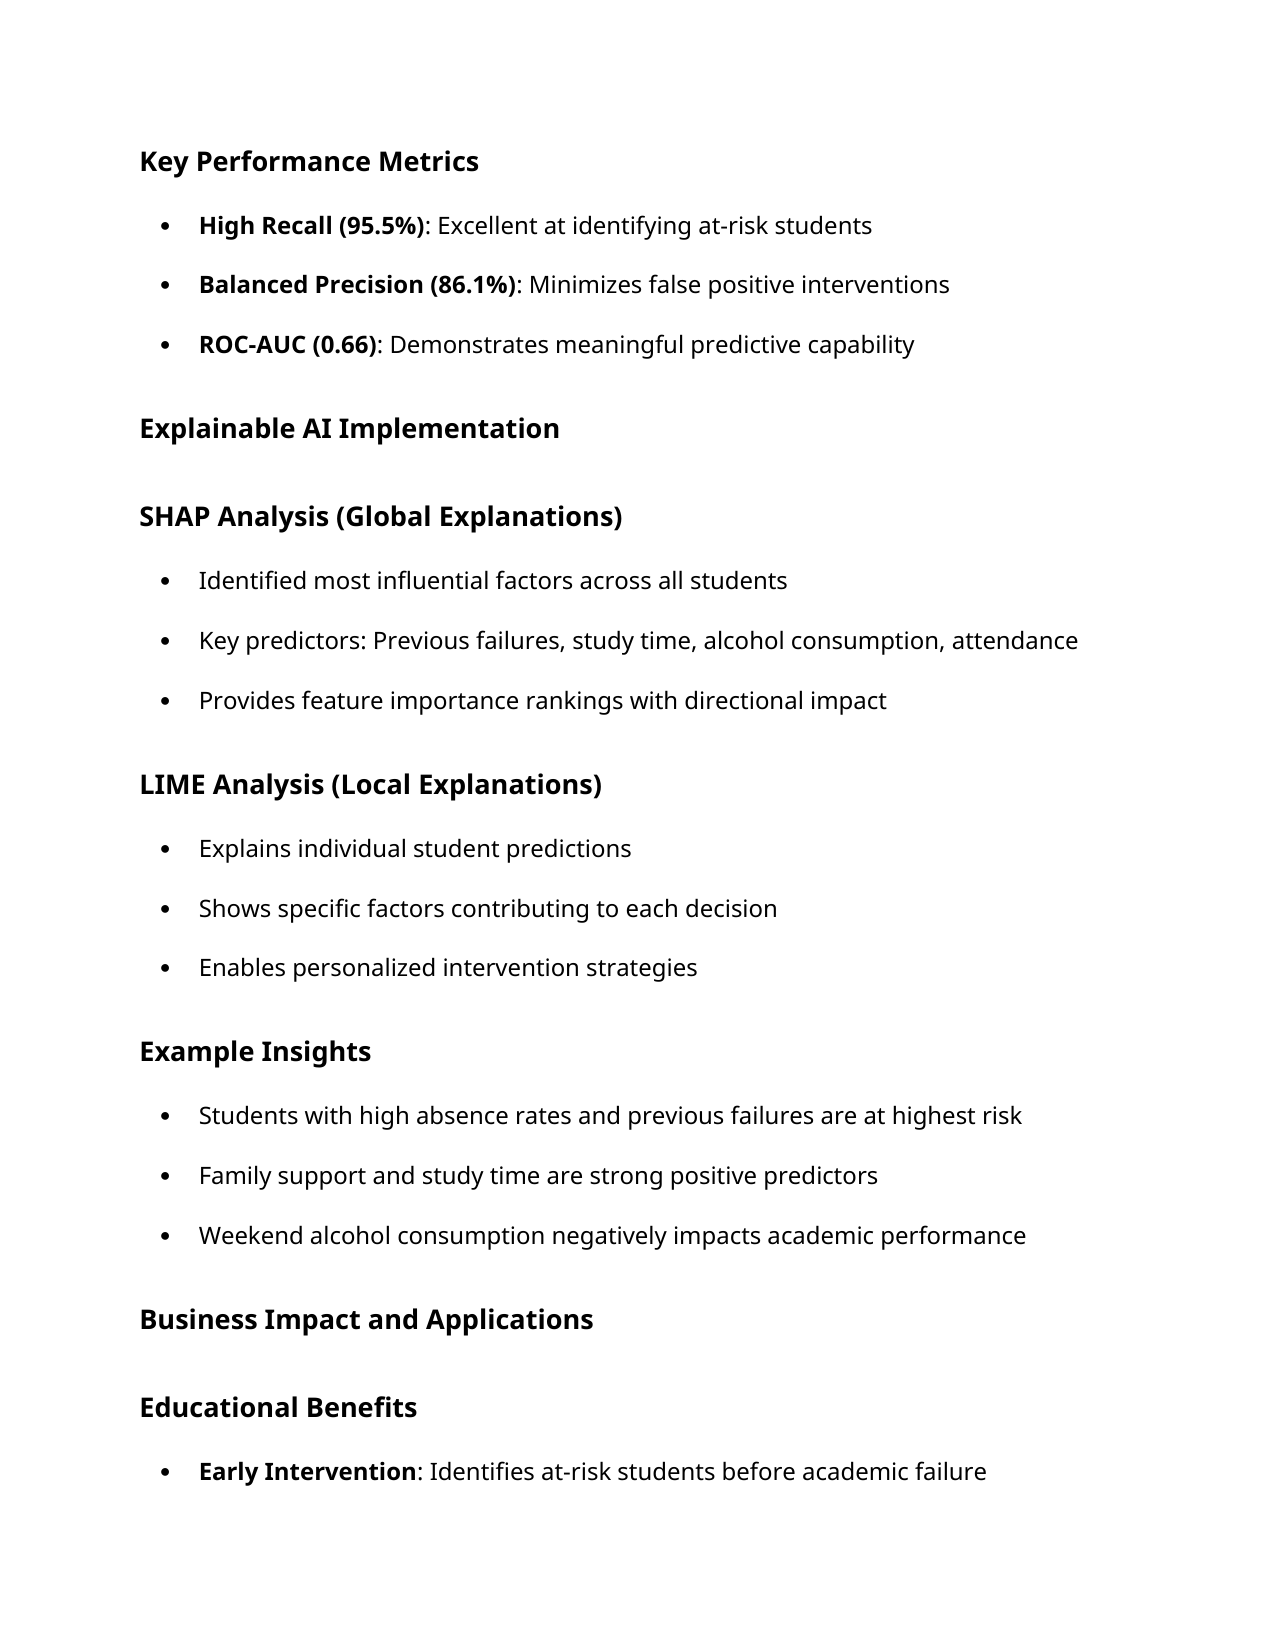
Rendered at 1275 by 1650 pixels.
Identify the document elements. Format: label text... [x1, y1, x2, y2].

list Shows specific factors contributing to each decision [161, 891, 1133, 924]
text Business Impact and Applications [139, 1300, 1133, 1337]
text Example Insights [139, 1033, 1133, 1070]
list Enables personalized intervention strategies [161, 951, 1133, 984]
text LIME Analysis (Local Explanations) [139, 765, 1133, 802]
list Identified most influential factors across all students [161, 564, 1133, 597]
list Weekend alcohol consumption negatively impacts academic performance [161, 1219, 1133, 1251]
text SHAP Analysis (Global Explanations) [139, 498, 1133, 535]
text Key Performance Metrics [139, 142, 1133, 179]
list Family support and study time are strong positive predictors [161, 1159, 1133, 1191]
list ROC-AUC (0.66): Demonstrates meaningful predictive capability [161, 328, 1133, 361]
text Educational Benefits [139, 1388, 1133, 1425]
list Provides feature importance rankings with directional impact [161, 684, 1133, 716]
list Explains individual student predictions [161, 832, 1133, 864]
list High Recall (95.5%): Excellent at identifying at-risk students [161, 208, 1133, 241]
text Explainable AI Implementation [139, 410, 1133, 447]
list Students with high absence rates and previous failures are at highest risk [161, 1099, 1133, 1132]
list Key predictors: Previous failures, study time, alcohol consumption, attendance [161, 624, 1133, 656]
list Balanced Precision (86.1%): Minimizes false positive interventions [161, 268, 1133, 301]
list Early Intervention: Identifies at-risk students before academic failure [161, 1455, 1133, 1487]
